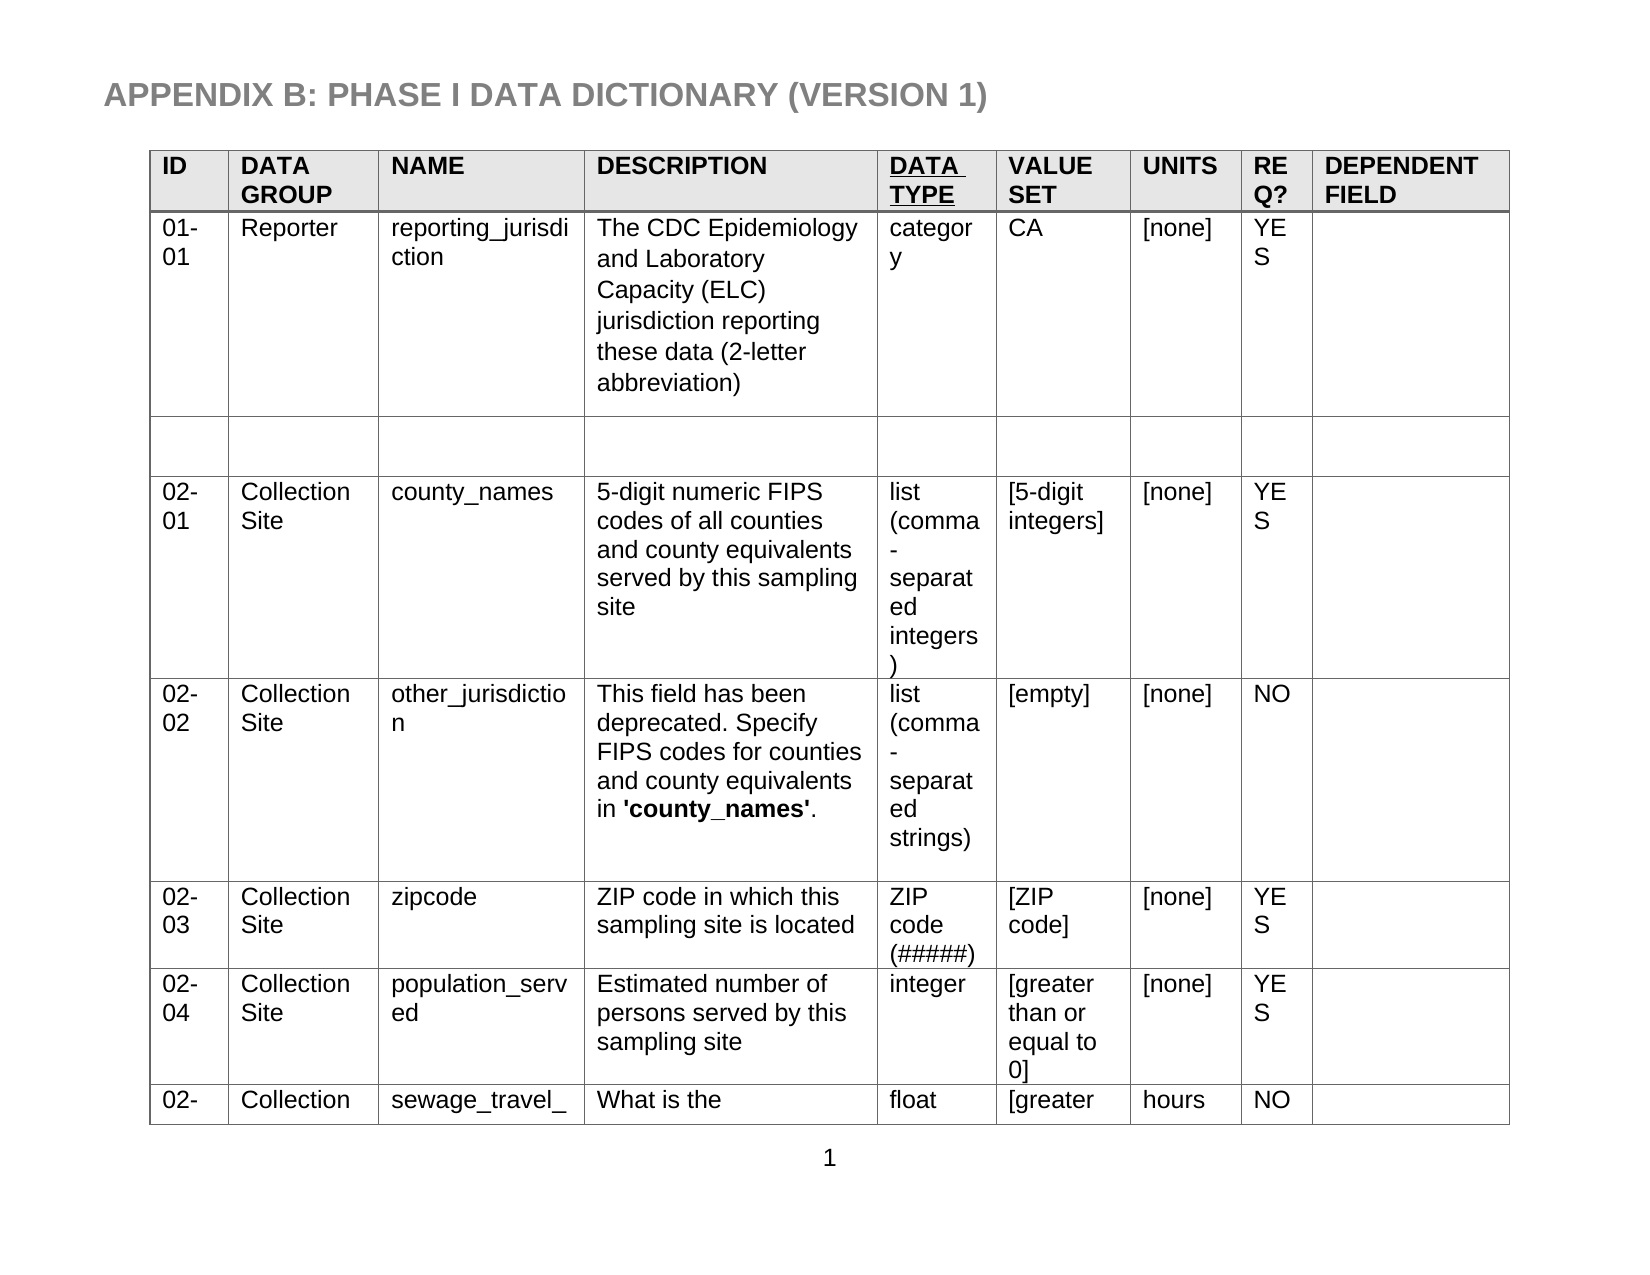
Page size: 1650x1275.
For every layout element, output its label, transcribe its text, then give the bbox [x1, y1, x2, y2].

table_cell [1313, 477, 1509, 678]
table_cell other_jurisdiction [379, 679, 584, 881]
table_cell [5-digit integers] [997, 477, 1130, 678]
table_cell [none] [1131, 477, 1241, 678]
table_cell 02-02 [151, 679, 228, 881]
table_cell hours [1131, 1085, 1241, 1124]
table_cell 02-05 [151, 1085, 228, 1124]
table_cell [none] [1131, 969, 1241, 1084]
table_cell 5-digit numeric FIPS codes of all counties and county equivalents served by this sampling site [585, 477, 877, 678]
table_cell [1242, 417, 1312, 476]
table_cell [empty] [997, 679, 1130, 881]
table_cell [1313, 679, 1509, 881]
table_cell Collection Site [229, 477, 378, 678]
table_cell YES [1242, 213, 1312, 416]
table_cell The CDC Epidemiology and Laboratory Capacity (ELC) jurisdiction reporting these data (2-letter abbreviation) [585, 213, 877, 416]
table_cell zipcode [379, 882, 584, 968]
table_cell NO [1242, 679, 1312, 881]
table_cell NO [1242, 1085, 1312, 1124]
table_cell category [878, 213, 996, 416]
table_header REQ? [1242, 151, 1312, 210]
table_cell [997, 417, 1130, 476]
table_cell [878, 417, 996, 476]
table_cell [1313, 1085, 1509, 1124]
table_cell 01-01 [151, 213, 228, 416]
table_cell [379, 417, 584, 476]
table_cell [1313, 969, 1509, 1084]
table_cell [greater than or equal to 0] [997, 969, 1130, 1084]
table_cell ZIP code in which this sampling site is located [585, 882, 877, 968]
table_header VALUE SET [997, 151, 1130, 210]
table_cell [585, 417, 877, 476]
table_cell [229, 417, 378, 476]
table_cell reporting_jurisdiction [379, 213, 584, 416]
table_cell Estimated number of persons served by this sampling site [585, 969, 877, 1084]
table_cell integer [878, 969, 996, 1084]
table_cell Reporter [229, 213, 378, 416]
table_cell county_names [379, 477, 584, 678]
table_cell [ZIP code] [997, 882, 1130, 968]
table_cell YES [1242, 969, 1312, 1084]
table_header DESCRIPTION [585, 151, 877, 210]
table_cell CA [997, 213, 1130, 416]
table_cell Collection Site [229, 1085, 378, 1124]
table_cell sewage_travel_time [379, 1085, 584, 1124]
table_cell This field has been deprecated. Specify FIPS codes for counties and county equivalents in 'county_names'. [585, 679, 877, 881]
table_cell YES [1242, 882, 1312, 968]
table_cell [585, 1085, 877, 1124]
table_cell 02-01 [151, 477, 228, 678]
table_cell [none] [1131, 679, 1241, 881]
table_cell population_served [379, 969, 584, 1084]
table_cell [1131, 417, 1241, 476]
table_header NAME [379, 151, 584, 210]
table_cell 02-04 [151, 969, 228, 1084]
table_cell [1313, 882, 1509, 968]
table_cell Collection Site [229, 969, 378, 1084]
table_cell [151, 417, 228, 476]
table_cell list (comma-separated strings) [878, 679, 996, 881]
table_header DATA GROUP [229, 151, 378, 210]
table_cell YES [1242, 477, 1312, 678]
table_cell ZIP code (#####) [878, 882, 996, 968]
table_header DATA TYPE [878, 151, 996, 210]
table_header DEPENDENT FIELD [1313, 151, 1509, 210]
table_cell 02-03 [151, 882, 228, 968]
table_cell [1313, 417, 1509, 476]
table_header UNITS [1131, 151, 1241, 210]
table_header ID [151, 151, 228, 210]
table_cell [none] [1131, 882, 1241, 968]
table_cell [greater than or equal to 0]; [empty] [997, 1085, 1130, 1124]
table_cell Collection Site [229, 679, 378, 881]
table_cell Collection Site [229, 882, 378, 968]
table_cell [none] [1131, 213, 1241, 416]
table_cell list (comma-separated integers) [878, 477, 996, 678]
table_cell [1313, 213, 1509, 416]
table_cell float [878, 1085, 996, 1124]
